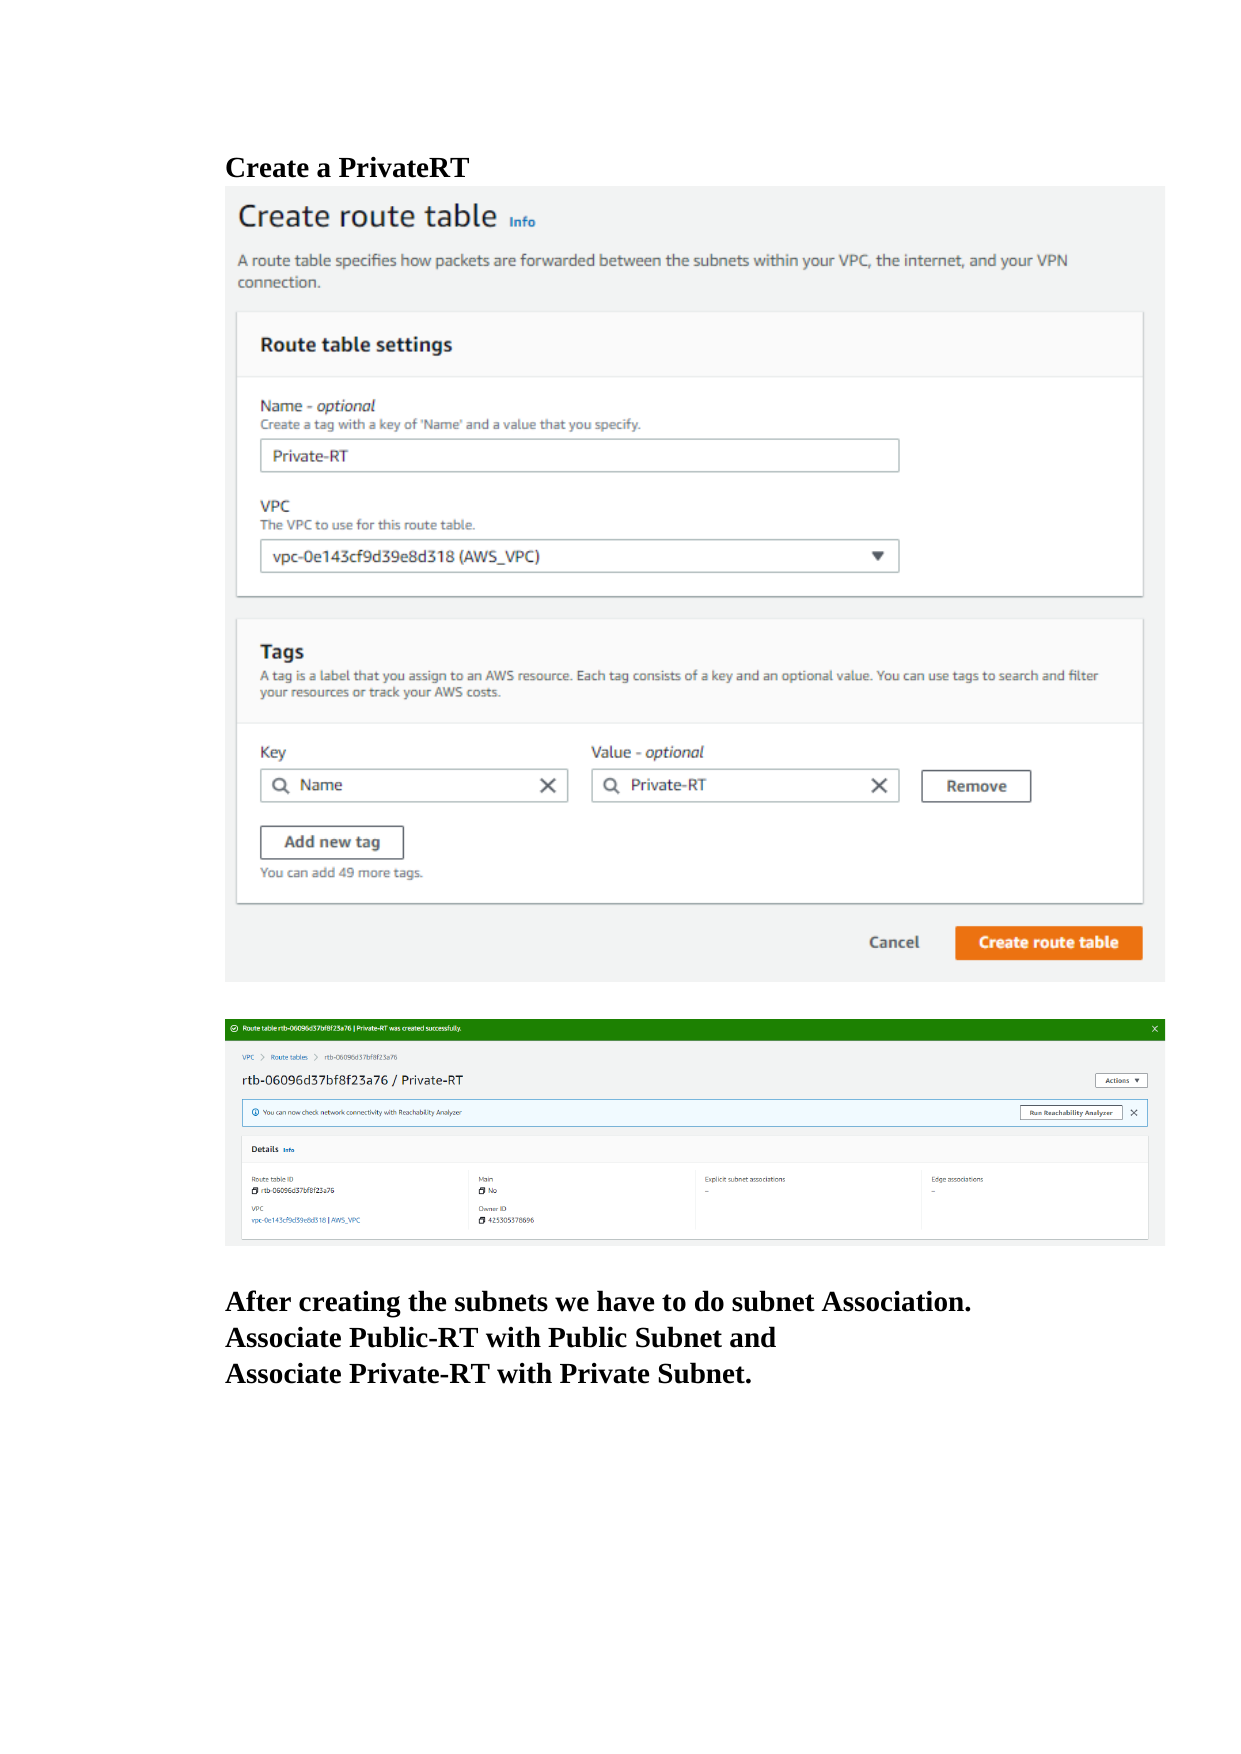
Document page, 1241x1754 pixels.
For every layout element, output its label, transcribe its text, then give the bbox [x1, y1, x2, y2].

list Associate Public-RT with Public Subnet and [225, 1320, 1090, 1354]
list After creating the subnets we have to do subnet Association. [225, 1284, 1090, 1318]
picture [225, 186, 1166, 982]
list Associate Private-RT with Private Subnet. [225, 1356, 1090, 1390]
list Create a PrivateRT [225, 150, 1090, 183]
picture [225, 1019, 1166, 1246]
